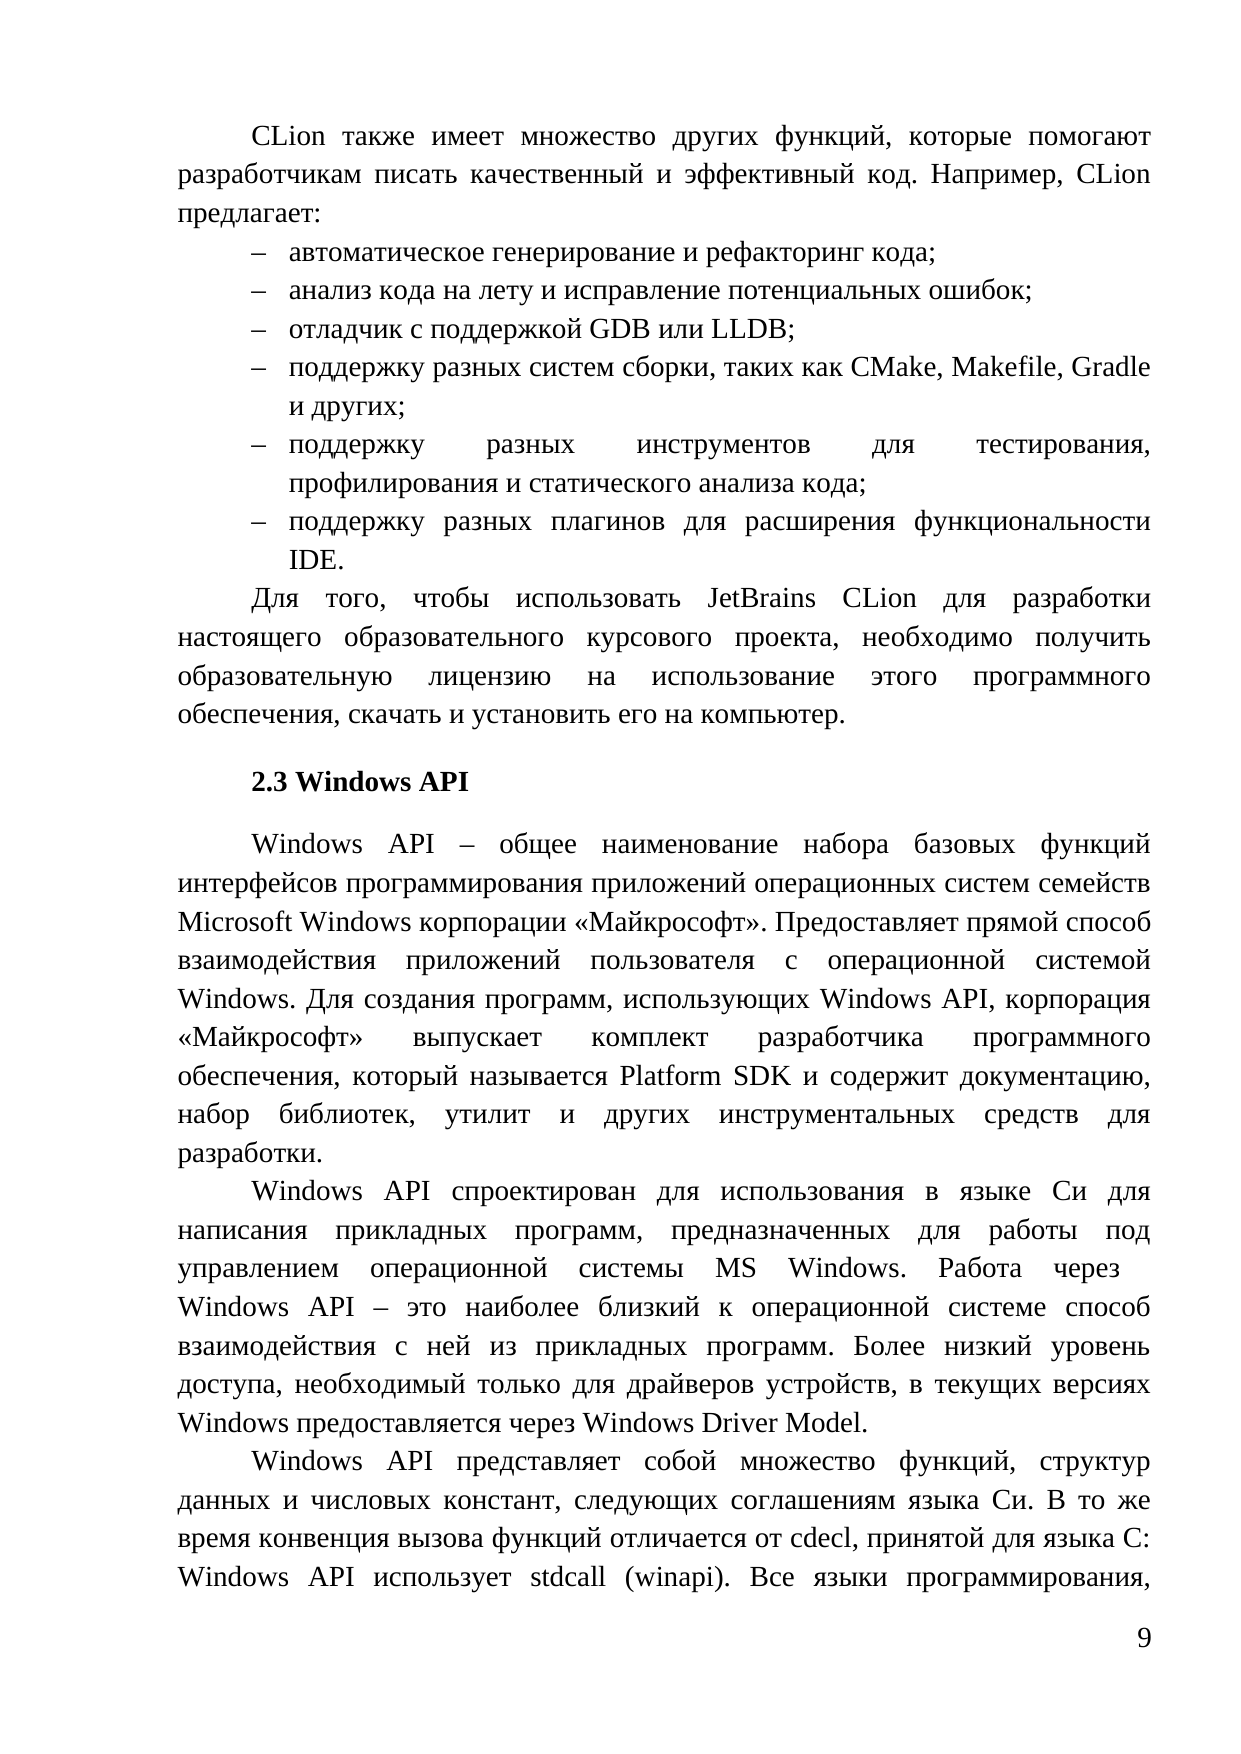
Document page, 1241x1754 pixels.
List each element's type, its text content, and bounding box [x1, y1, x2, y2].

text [177, 1443, 1152, 1592]
text Windows API спроектирован для использования в языке Си для написания прикладных программ, предназначенных для работы под управлением операционной системы MS Windows. Работа через Windows API – это наиболее близкий к операционной системе способ взаимодействия с ней из прикладных программ. Более низкий уровень доступа, необходимый только для драйверов устройств, в текущих версиях Windows предоставляется через Windows Driver Model. [177, 1173, 1152, 1438]
list отладчик с поддержкой GDB или LLDB; [251, 311, 1152, 344]
list автоматическое генерирование и рефакторинг кода; [251, 234, 1152, 267]
subtitle 2.3 Windows API [251, 764, 1152, 797]
list поддержку разных плагинов для расширения функциональности IDE. [251, 503, 1152, 576]
list поддержку разных инструментов для тестирования, профилирования и статического анализа кода; [251, 426, 1152, 498]
list поддержку разных систем сборки, таких как CMake, Makefile, Gradle и других; [251, 349, 1152, 421]
text Для того, чтобы использовать JetBrains CLion для разработки настоящего образовательного курсового проекта, необходимо получить образовательную лицензию на использование этого программного обеспечения, скачать и установить его на компьютер. [177, 581, 1152, 730]
list анализ кода на лету и исправление потенциальных ошибок; [251, 272, 1152, 306]
text Windows API – общее наименование набора базовых функций интерфейсов программирования приложений операционных систем семейств Microsoft Windows корпорации «Майкрософт». Предоставляет прямой способ взаимодействия приложений пользователя с операционной системой Windows. Для создания программ, использующих Windows API, корпорация «Майкрософт» выпускает комплект разработчика программного обеспечения, который называется Platform SDK и содержит документацию, набор библиотек, утилит и других инструментальных средств для разработки. [177, 827, 1152, 1168]
text CLion также имеет множество других функций, которые помогают разработчикам писать качественный и эффективный код. Например, CLion предлагает: [177, 118, 1152, 229]
